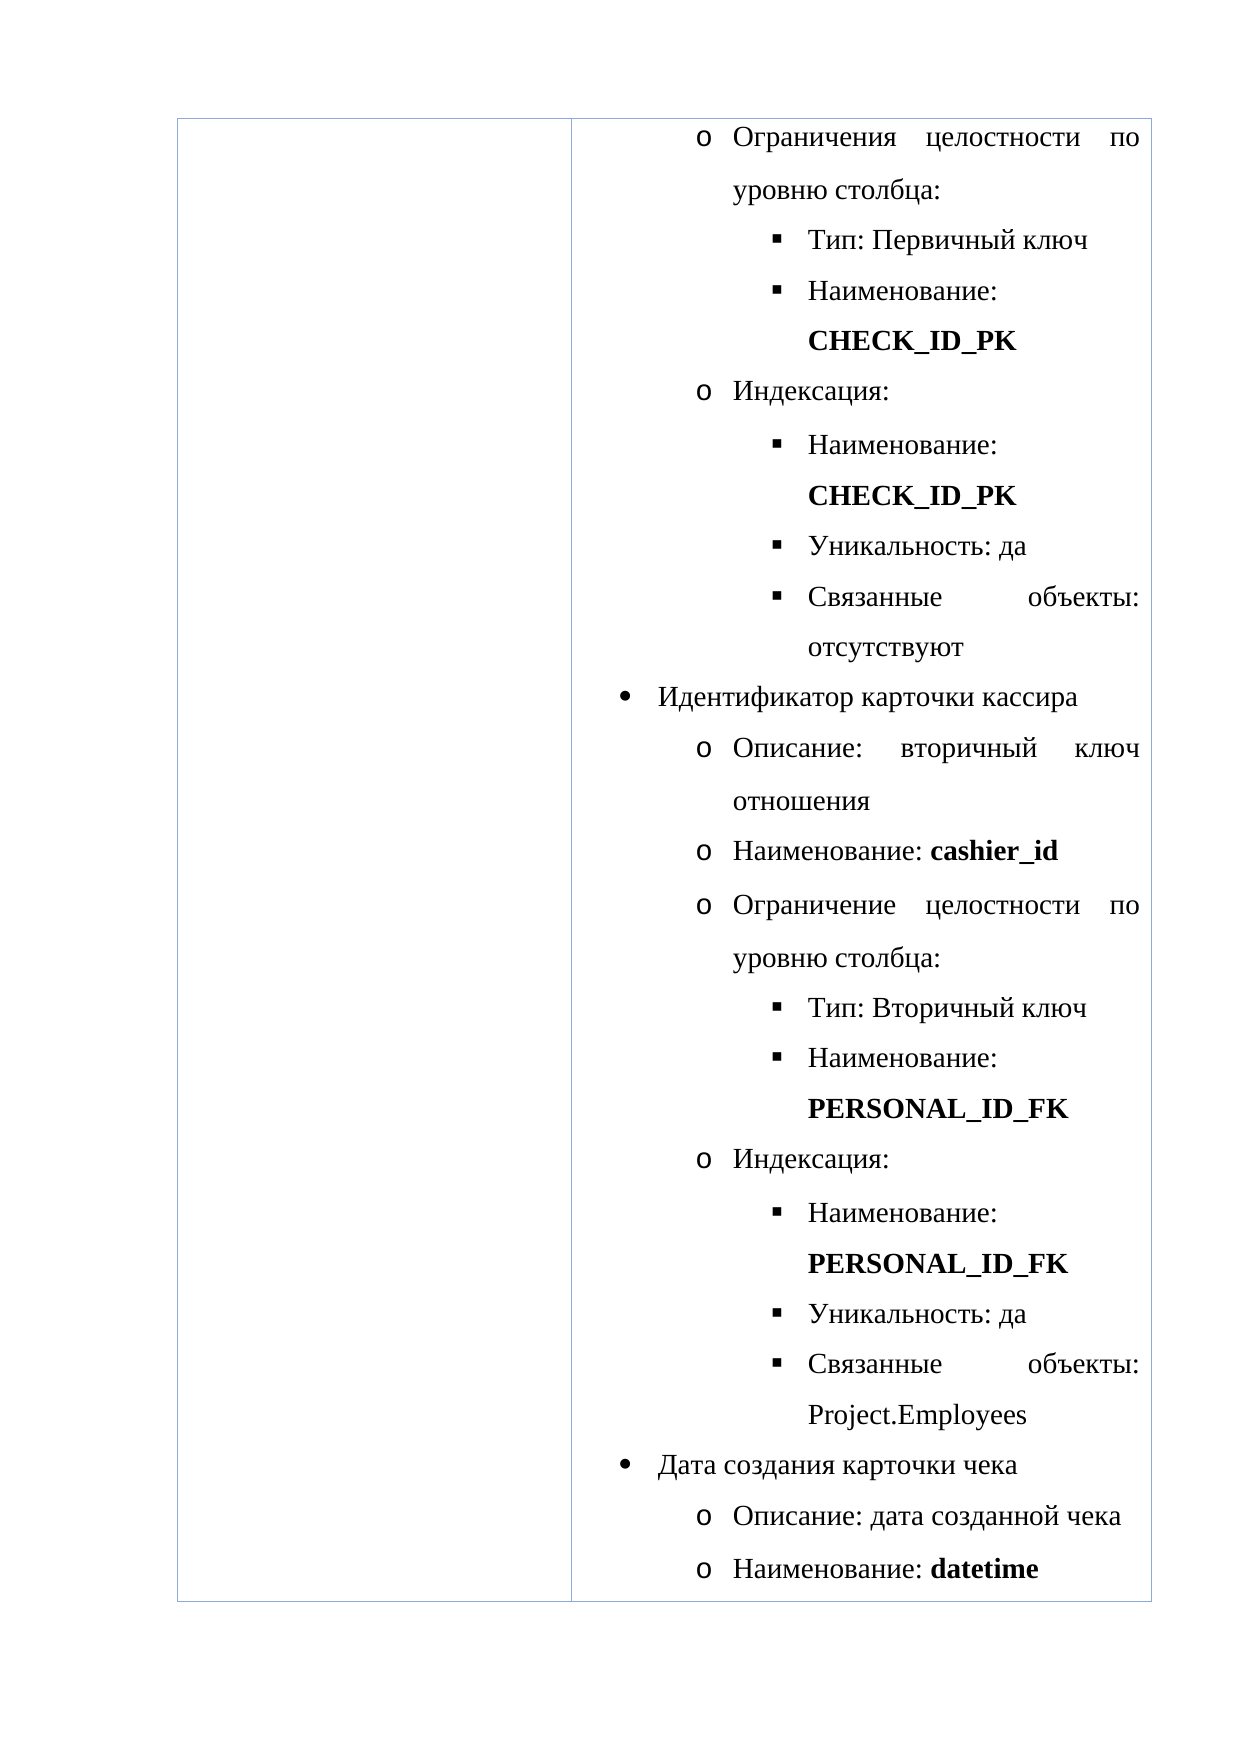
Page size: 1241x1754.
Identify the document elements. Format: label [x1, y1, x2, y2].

table_cell [572, 119, 1151, 1601]
table_cell [178, 119, 571, 1601]
